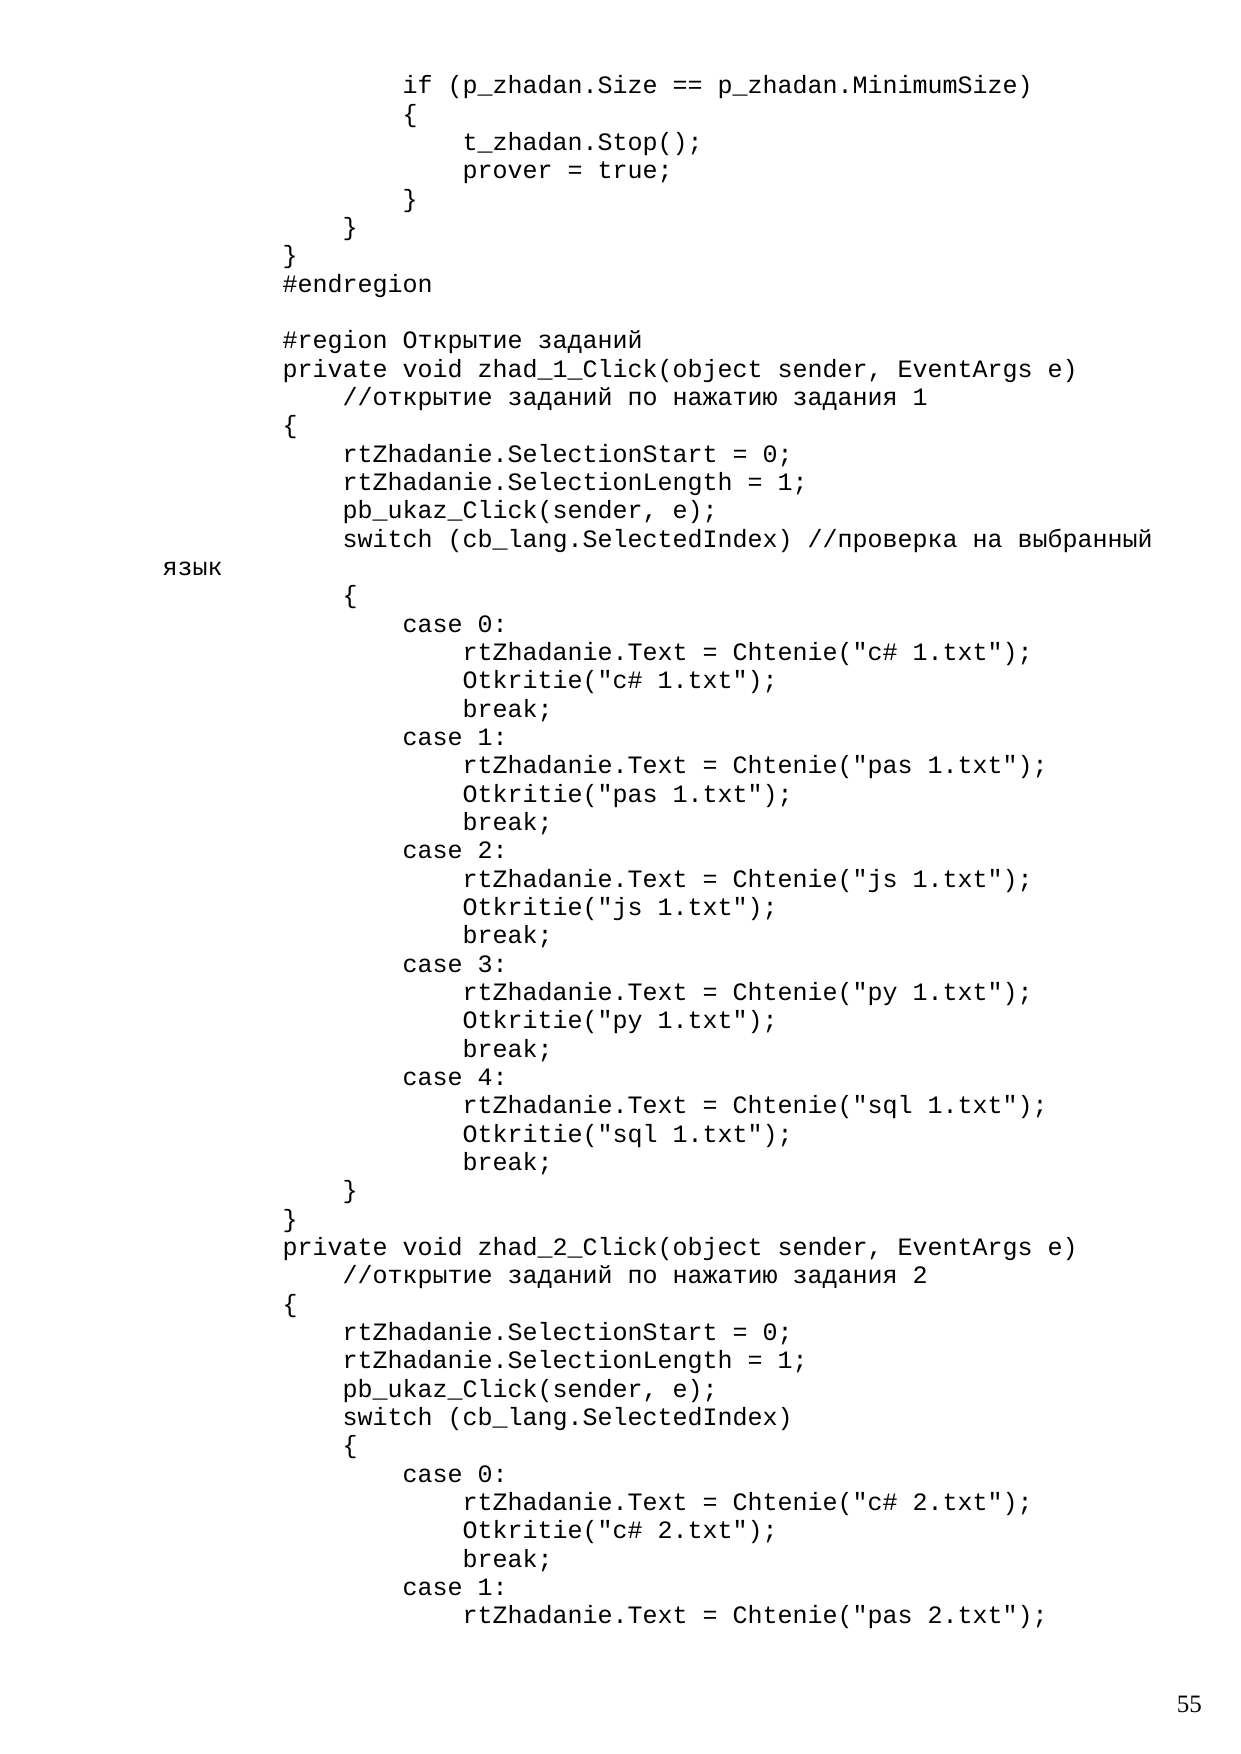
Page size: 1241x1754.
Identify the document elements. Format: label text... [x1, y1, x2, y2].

text if (p_zhadan.Size == p_zhadan.MinimumSize) [162, 73, 1167, 101]
text } [162, 243, 1167, 271]
text case 3: [162, 951, 1167, 980]
text private void zhad_1_Click(object sender, EventArgs e) [162, 356, 1167, 385]
text case 0: [162, 1461, 1167, 1490]
text break; [162, 696, 1167, 725]
text } [162, 1178, 1167, 1206]
text break; [162, 810, 1167, 838]
text switch (cb_lang.SelectedIndex) [162, 1405, 1167, 1433]
text break; [162, 1036, 1167, 1065]
text } [162, 1206, 1167, 1235]
text prover = true; [162, 158, 1167, 186]
text //открытие заданий по нажатию задания 2 [162, 1263, 1167, 1291]
text rtZhadanie.SelectionLength = 1; [162, 1348, 1167, 1376]
text Otkritie("pas 1.txt"); [162, 781, 1167, 810]
text case 4: [162, 1065, 1167, 1093]
text Otkritie("py 1.txt"); [162, 1008, 1167, 1036]
text Otkritie("c# 2.txt"); [162, 1518, 1167, 1546]
text #endregion [162, 271, 1167, 300]
text pb_ukaz_Click(sender, e); [162, 1376, 1167, 1405]
text #region Открытие заданий [162, 328, 1167, 356]
text Otkritie("sql 1.txt"); [162, 1121, 1167, 1150]
text break; [162, 923, 1167, 951]
text rtZhadanie.Text = Chtenie("c# 1.txt"); [162, 640, 1167, 668]
text rtZhadanie.Text = Chtenie("pas 1.txt"); [162, 753, 1167, 781]
text } [162, 186, 1167, 215]
text rtZhadanie.SelectionStart = 0; [162, 441, 1167, 470]
text rtZhadanie.SelectionLength = 1; [162, 470, 1167, 498]
text break; [162, 1546, 1167, 1575]
text } [162, 215, 1167, 243]
text rtZhadanie.Text = Chtenie("pas 2.txt"); [162, 1603, 1167, 1631]
text rtZhadanie.Text = Chtenie("js 1.txt"); [162, 866, 1167, 895]
text { [162, 413, 1167, 441]
text case 0: [162, 611, 1167, 640]
text case 1: [162, 725, 1167, 753]
text Otkritie("c# 1.txt"); [162, 668, 1167, 696]
text { [162, 1433, 1167, 1461]
text rtZhadanie.SelectionStart = 0; [162, 1320, 1167, 1348]
text Otkritie("js 1.txt"); [162, 895, 1167, 923]
text t_zhadan.Stop(); [162, 130, 1167, 158]
text break; [162, 1150, 1167, 1178]
text case 1: [162, 1575, 1167, 1603]
text rtZhadanie.Text = Chtenie("c# 2.txt"); [162, 1490, 1167, 1518]
text //открытие заданий по нажатию задания 1 [162, 385, 1167, 413]
text pb_ukaz_Click(sender, e); [162, 498, 1167, 526]
text case 2: [162, 838, 1167, 866]
text rtZhadanie.Text = Chtenie("sql 1.txt"); [162, 1093, 1167, 1121]
text switch (cb_lang.SelectedIndex) //проверка на выбранный язык [162, 526, 1167, 583]
text { [162, 1291, 1167, 1320]
text { [162, 101, 1167, 130]
text private void zhad_2_Click(object sender, EventArgs e) [162, 1235, 1167, 1263]
text rtZhadanie.Text = Chtenie("py 1.txt"); [162, 980, 1167, 1008]
text { [162, 583, 1167, 611]
